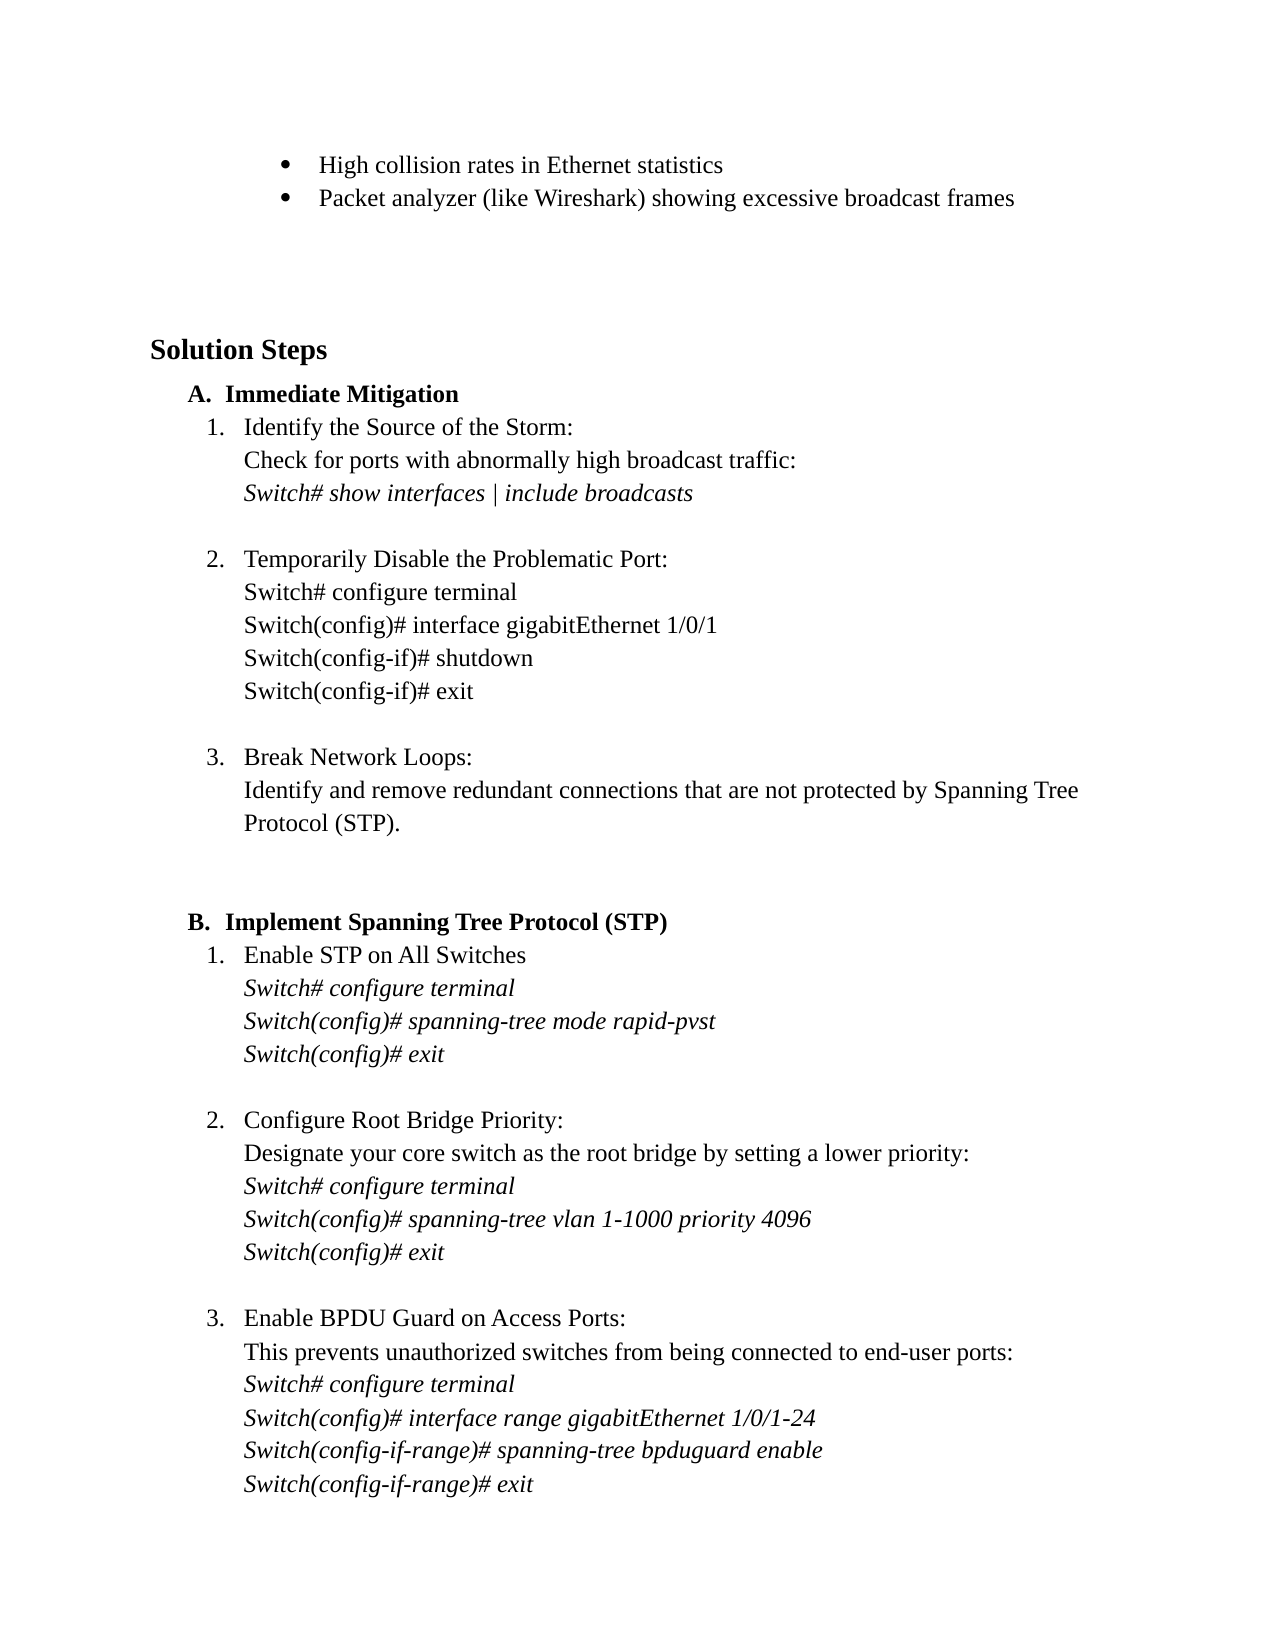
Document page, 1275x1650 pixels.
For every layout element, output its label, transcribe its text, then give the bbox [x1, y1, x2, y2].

list Switch# configure terminal [244, 1171, 1125, 1200]
list Configure Root Bridge Priority: [206, 1105, 1125, 1134]
list Switch(config)# exit [244, 1237, 1125, 1266]
list Enable BPDU Guard on Access Ports: [206, 1303, 1125, 1332]
list This prevents unauthorized switches from being connected to end-user ports: [244, 1337, 1125, 1365]
list Packet analyzer (like Wireshark) showing excessive broadcast frames [281, 183, 1125, 212]
list Switch# configure terminal [244, 1369, 1125, 1398]
list Switch(config-if)# exit [244, 676, 1125, 705]
list Switch# configure terminal [244, 577, 1125, 606]
list High collision rates in Ethernet statistics [281, 150, 1125, 179]
list Implement Spanning Tree Protocol (STP) [187, 907, 1125, 936]
list Switch(config)# interface gigabitEthernet 1/0/1 [244, 610, 1125, 639]
list Switch# show interfaces | include broadcasts [244, 478, 1125, 507]
list Switch(config-if)# shutdown [244, 643, 1125, 672]
list Identify the Source of the Storm: [206, 412, 1125, 441]
list Switch(config)# exit [244, 1039, 1125, 1068]
list Break Network Loops: [206, 742, 1125, 771]
list Enable STP on All Switches [206, 940, 1125, 969]
list Switch(config)# spanning-tree mode rapid-pvst [244, 1006, 1125, 1035]
list Designate your core switch as the root bridge by setting a lower priority: [244, 1138, 1125, 1167]
list Switch(config)# interface range gigabitEthernet 1/0/1-24 [244, 1403, 1125, 1431]
list Switch(config)# spanning-tree vlan 1-1000 priority 4096 [244, 1204, 1125, 1233]
list Switch(config-if-range)# exit [244, 1469, 1125, 1497]
list Switch# configure terminal [244, 973, 1125, 1002]
subtitle Solution Steps [150, 332, 1125, 366]
list Identify and remove redundant connections that are not protected by Spanning Tree Protocol (STP). [244, 775, 1125, 837]
list Immediate Mitigation [187, 379, 1125, 408]
list Check for ports with abnormally high broadcast traffic: [244, 445, 1125, 474]
list Temporarily Disable the Problematic Port: [206, 544, 1125, 573]
list Switch(config-if-range)# spanning-tree bpduguard enable [244, 1436, 1125, 1464]
